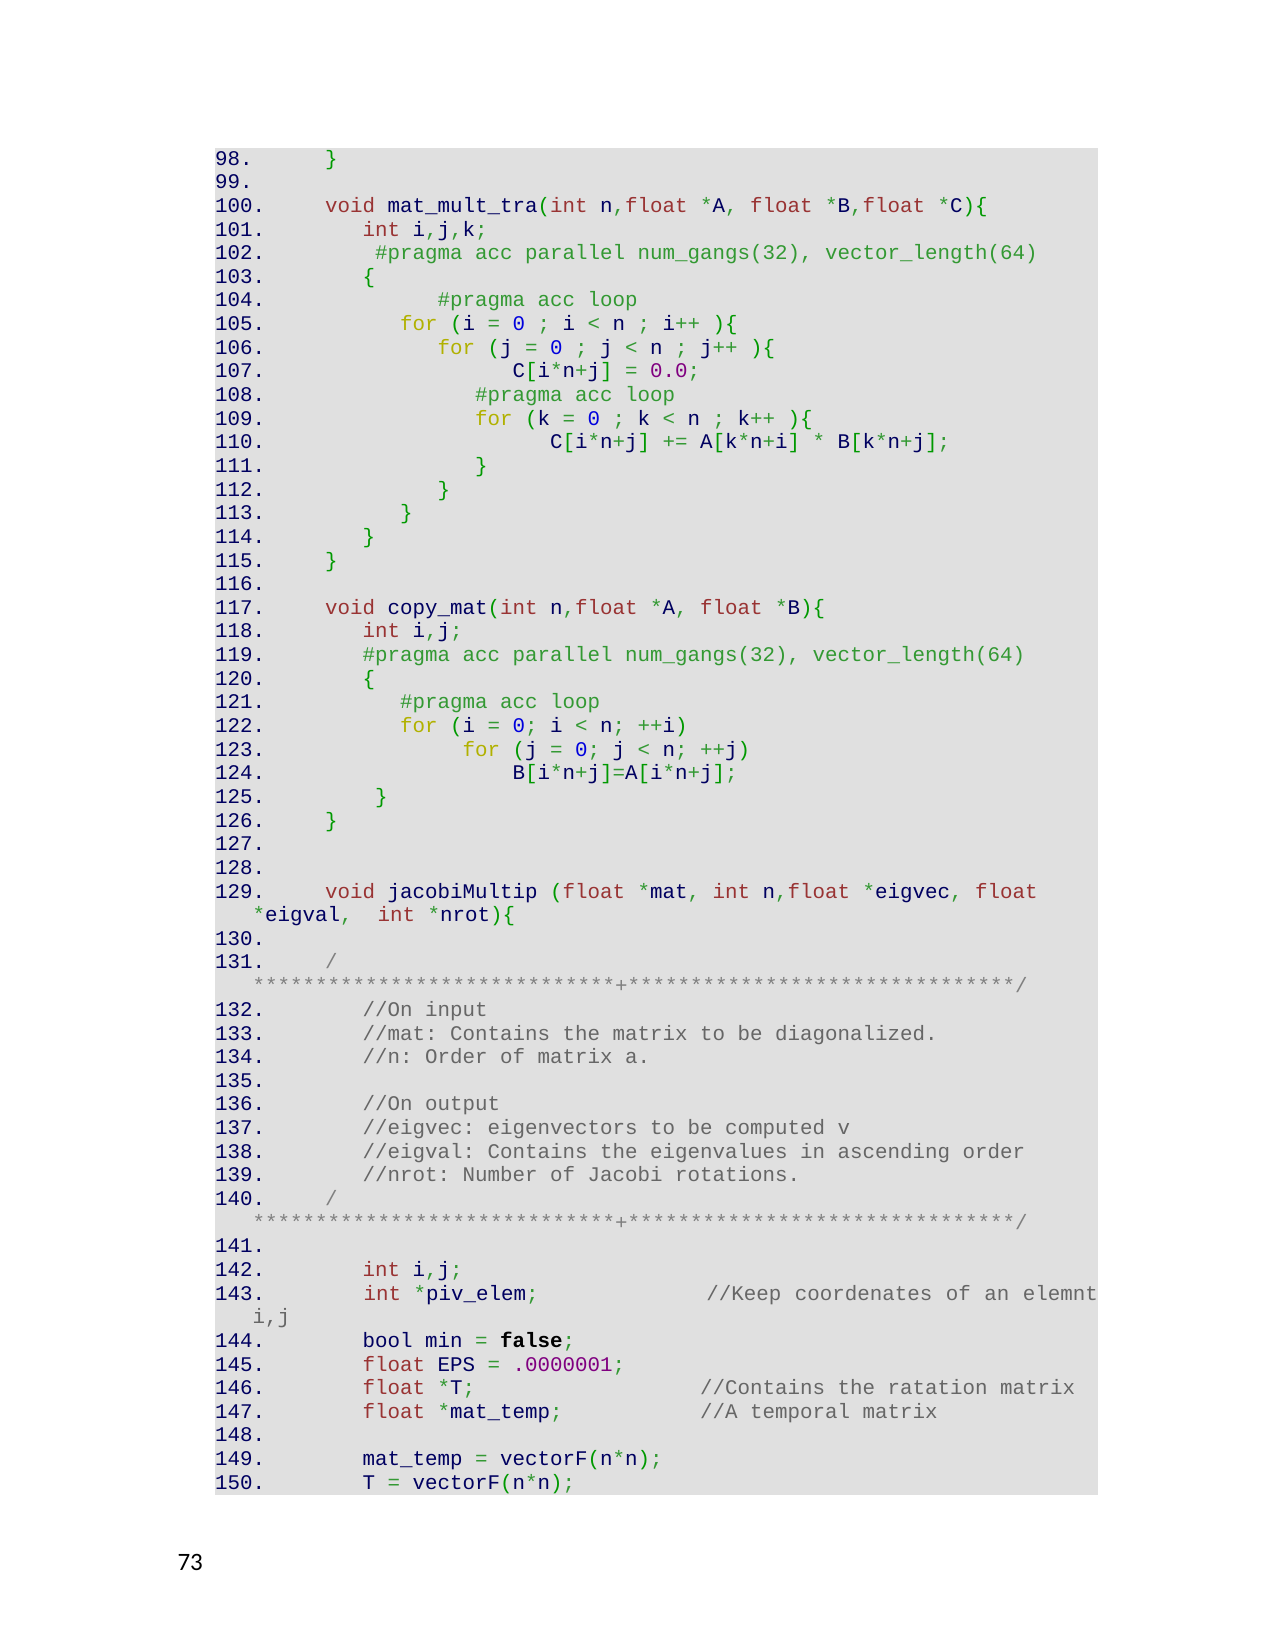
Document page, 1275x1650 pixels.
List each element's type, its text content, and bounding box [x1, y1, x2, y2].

list } [215, 810, 1098, 833]
list void copy_mat(int n,float *A, float *B){ [215, 597, 1098, 621]
list int *piv_elem; //Keep coordenates of an elemnt i,j [215, 1283, 1098, 1330]
list /*****************************+*******************************/ [215, 1188, 1098, 1235]
list mat_temp = vectorF(n*n); [215, 1448, 1098, 1472]
list } [215, 479, 1098, 502]
list //n: Order of matrix a. [215, 1046, 1098, 1070]
list } [215, 549, 1098, 573]
list float EPS = .0000001; [215, 1353, 1098, 1377]
list #pragma acc loop [215, 691, 1098, 715]
list for (k = 0 ; k < n ; k++ ){ [215, 408, 1098, 431]
list #pragma acc loop [215, 289, 1098, 313]
list #pragma acc loop [215, 384, 1098, 408]
list { [215, 266, 1098, 289]
list bool min = false; [215, 1330, 1098, 1353]
list #pragma acc parallel num_gangs(32), vector_length(64) [215, 644, 1098, 668]
list //On output [215, 1093, 1098, 1117]
list /*****************************+*******************************/ [215, 952, 1098, 999]
list void jacobiMultip (float *mat, int n,float *eigvec, float *eigval, int *nrot){ [215, 881, 1098, 928]
list #pragma acc parallel num_gangs(32), vector_length(64) [215, 242, 1098, 266]
list } [215, 455, 1098, 479]
list C[i*n+j] = 0.0; [215, 360, 1098, 384]
list void mat_mult_tra(int n,float *A, float *B,float *C){ [215, 195, 1098, 218]
list int i,j; [215, 621, 1098, 644]
list C[i*n+j] += A[k*n+i] * B[k*n+j]; [215, 431, 1098, 455]
list int i,j,k; [215, 218, 1098, 242]
list } [215, 148, 1098, 171]
list for (i = 0 ; i < n ; i++ ){ [215, 313, 1098, 337]
list //nrot: Number of Jacobi rotations. [215, 1164, 1098, 1188]
list //eigvec: eigenvectors to be computed v [215, 1117, 1098, 1141]
list //mat: Contains the matrix to be diagonalized. [215, 1022, 1098, 1046]
list int i,j; [215, 1259, 1098, 1283]
list for (i = 0; i < n; ++i) [215, 715, 1098, 739]
list } [215, 526, 1098, 549]
list //On input [215, 999, 1098, 1022]
list float *T; //Contains the ratation matrix [215, 1377, 1098, 1401]
list } [215, 786, 1098, 810]
list } [215, 502, 1098, 526]
list for (j = 0; j < n; ++j) [215, 739, 1098, 762]
list B[i*n+j]=A[i*n+j]; [215, 762, 1098, 786]
list { [215, 668, 1098, 691]
list for (j = 0 ; j < n ; j++ ){ [215, 337, 1098, 360]
list float *mat_temp; //A temporal matrix [215, 1401, 1098, 1424]
list //eigval: Contains the eigenvalues in ascending order [215, 1141, 1098, 1164]
list T = vectorF(n*n); [215, 1472, 1098, 1495]
